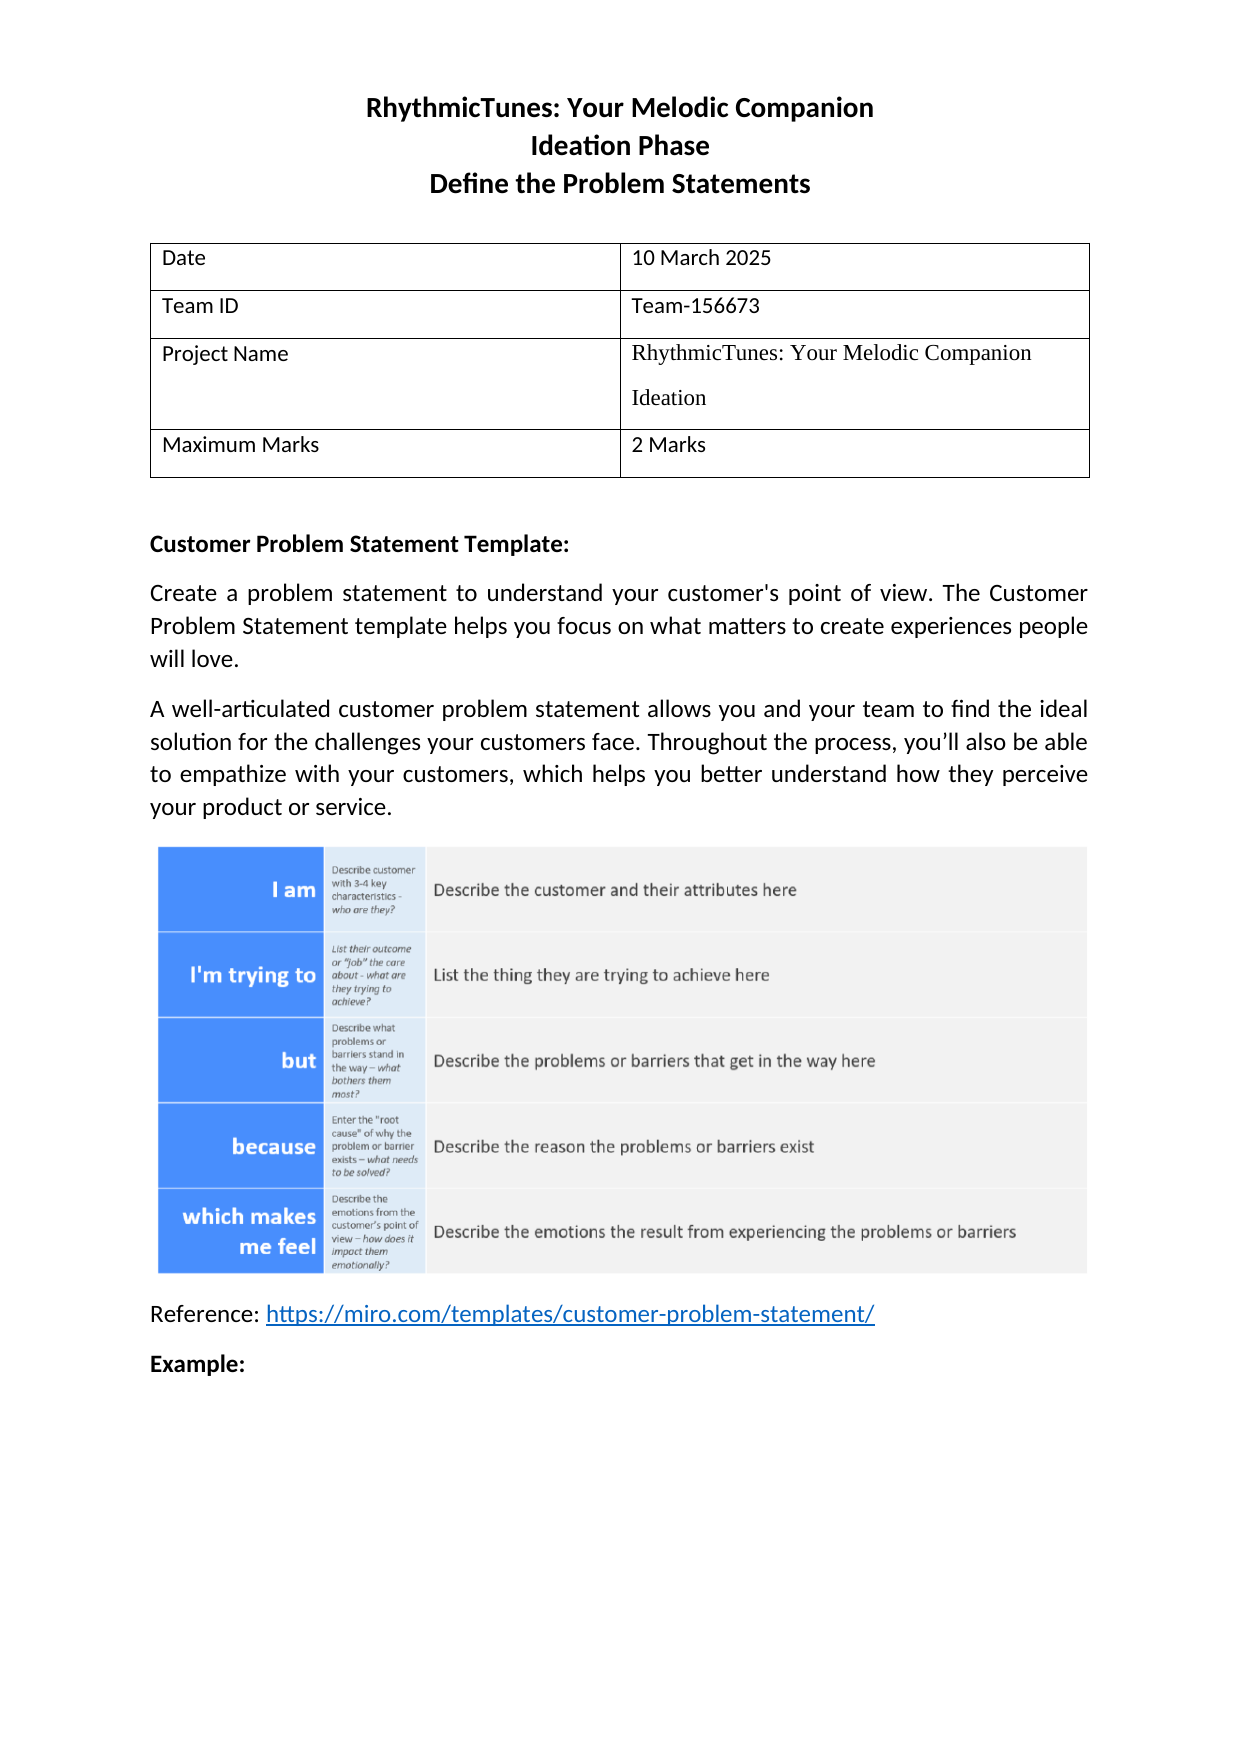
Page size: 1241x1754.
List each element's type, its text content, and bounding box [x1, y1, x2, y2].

table_cell Team-156673 [621, 291, 1089, 338]
table_header 10 March 2025 [621, 244, 1089, 290]
text Reference: https://miro.com/templates/customer-problem-statement/ [150, 1298, 1090, 1329]
picture [150, 841, 1091, 1280]
table_cell 2 Marks [621, 430, 1089, 477]
table_cell Project Name [151, 339, 620, 429]
text Ideation Phase [150, 127, 1090, 163]
table_cell Team ID [151, 291, 620, 338]
text Customer Problem Statement Template: [150, 528, 1090, 558]
text Example: [150, 1348, 1090, 1378]
text RhythmicTunes: Your Melodic Companion [150, 89, 1090, 124]
text Create a problem statement to understand your customer's point of view. The Customer Problem Statement template helps you focus on what matters to create experiences people will love. [150, 577, 1090, 674]
text Define the Problem Statements [150, 166, 1090, 201]
table_cell RhythmicTunes: Your Melodic Companion Ideation [621, 339, 1089, 429]
text A well-articulated customer problem statement allows you and your team to find the ideal solution for the challenges your customers face. Throughout the process, you’ll also be able to empathize with your customers, which helps you better understand how they perceive your product or service. [150, 693, 1090, 822]
table_cell Maximum Marks [151, 430, 620, 477]
table_header Date [151, 244, 620, 290]
